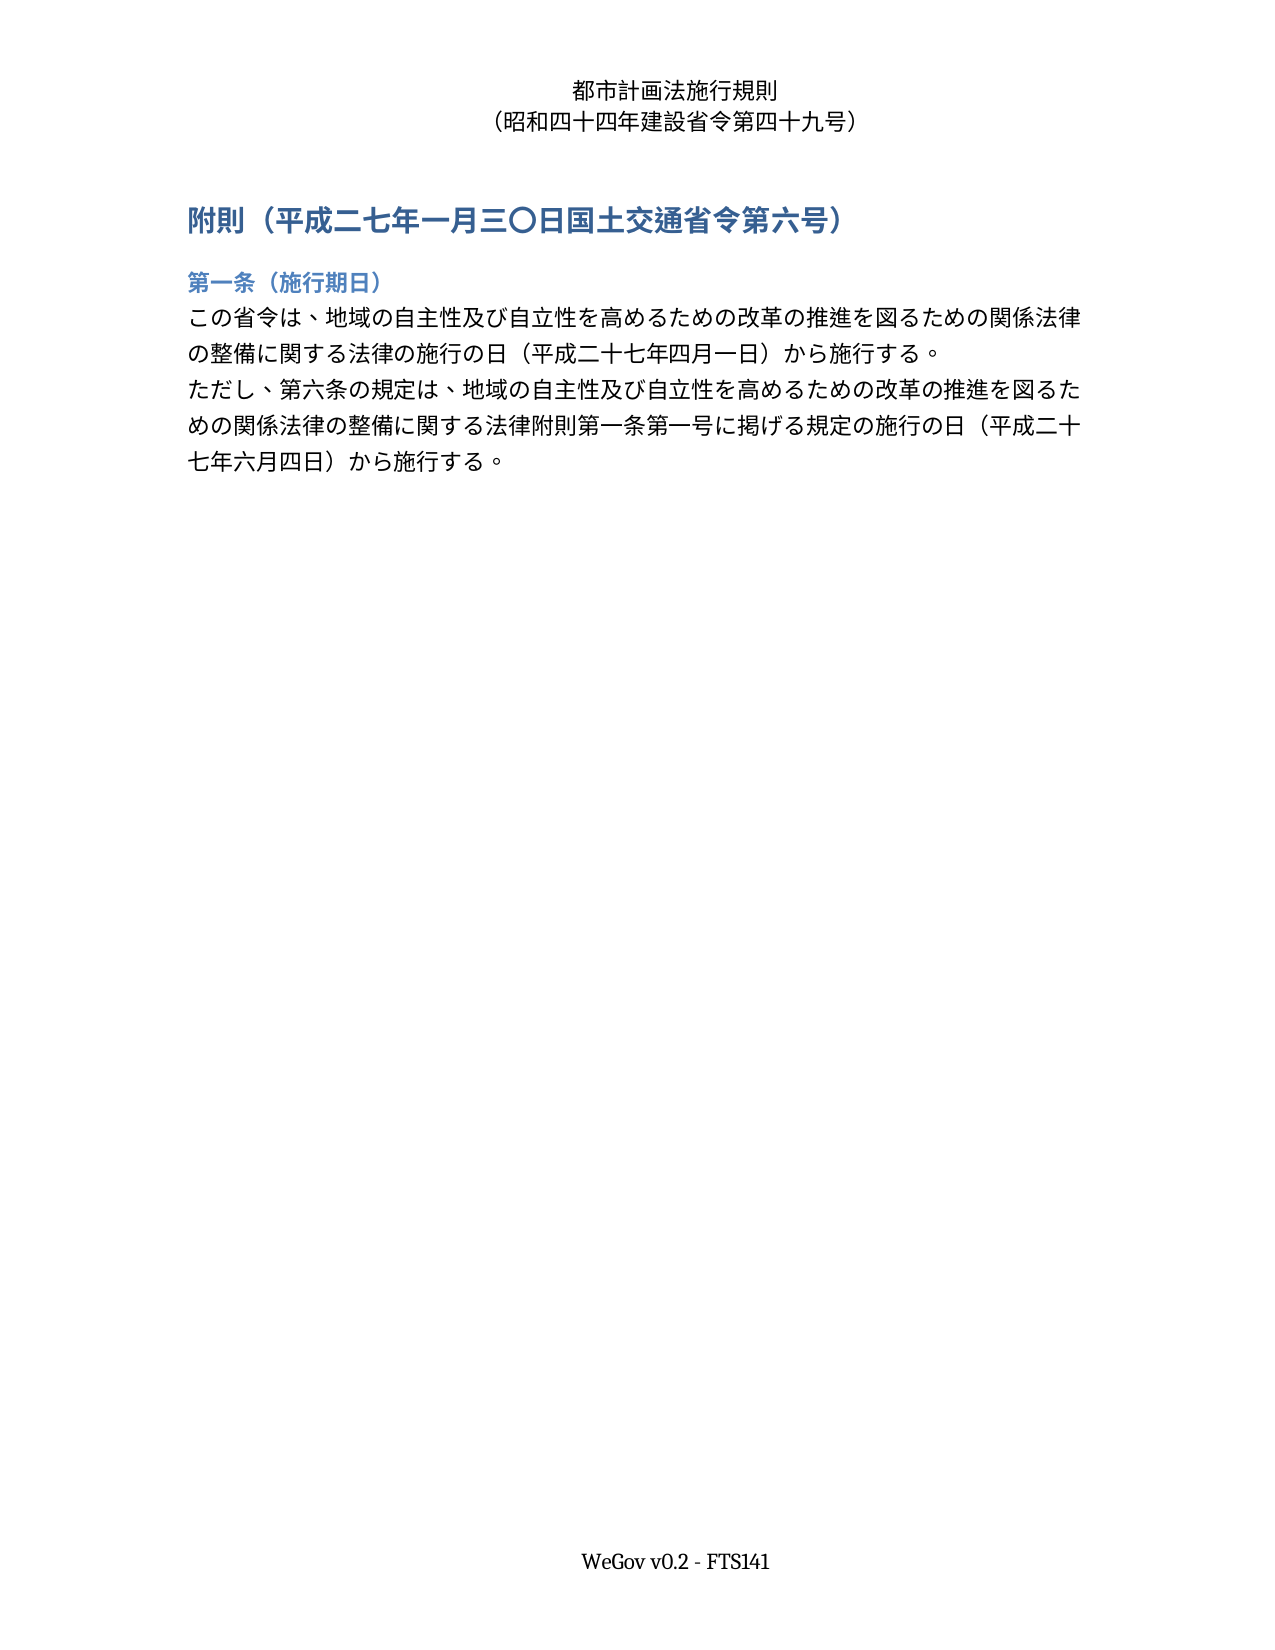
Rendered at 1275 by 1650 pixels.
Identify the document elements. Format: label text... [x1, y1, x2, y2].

subtitle 附則（平成二七年一月三〇日国土交通省令第六号） [187, 200, 1087, 240]
text この省令は、地域の自主性及び自立性を高めるための改革の推進を図るための関係法律の整備に関する法律の施行の日（平成二十七年四月一日）から施行する。 ただし、第六条の規定は、地域の自主性及び自立性を高めるための改革の推進を図るための関係法律の整備に関する法律附則第一条第一号に掲げる規定の施行の日（平成二十七年六月四日）から施行する。 [187, 302, 1087, 477]
subtitle 第一条（施行期日） [187, 266, 1087, 298]
